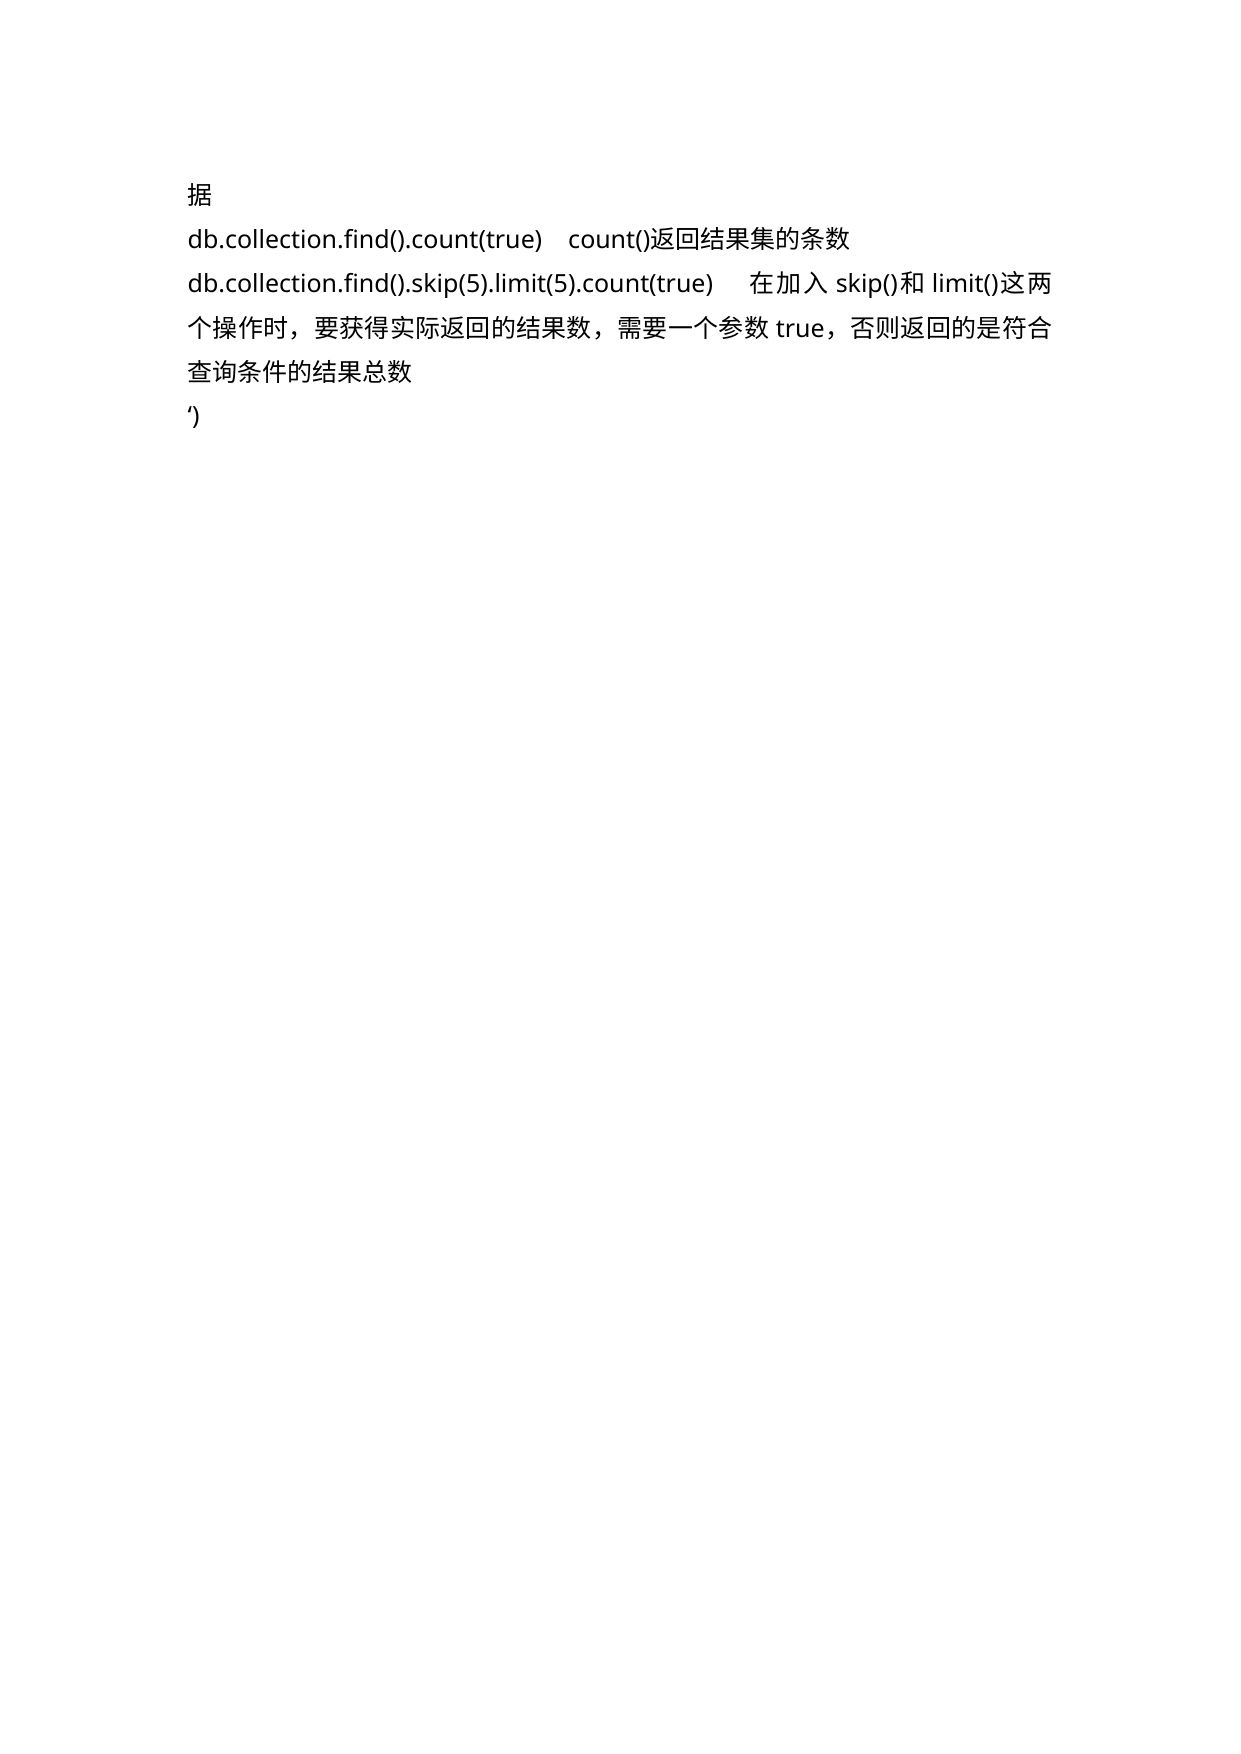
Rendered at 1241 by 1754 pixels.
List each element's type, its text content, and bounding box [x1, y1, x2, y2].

text db.collection.find().count(true) count()返回结果集的条数 [187, 216, 1053, 260]
text db.collection.find().skip(5).limit(5).count(true) 在加入skip()和limit()这两个操作时，要获得实际返回的结果数，需要一个参数true，否则返回的是符合查询条件的结果总数 [187, 260, 1053, 392]
text db.collection.find().skip(5).limit(5) 可用来做分页，跳过5条数据再取5条数据 [187, 172, 1053, 216]
text ‘) [187, 392, 1053, 436]
